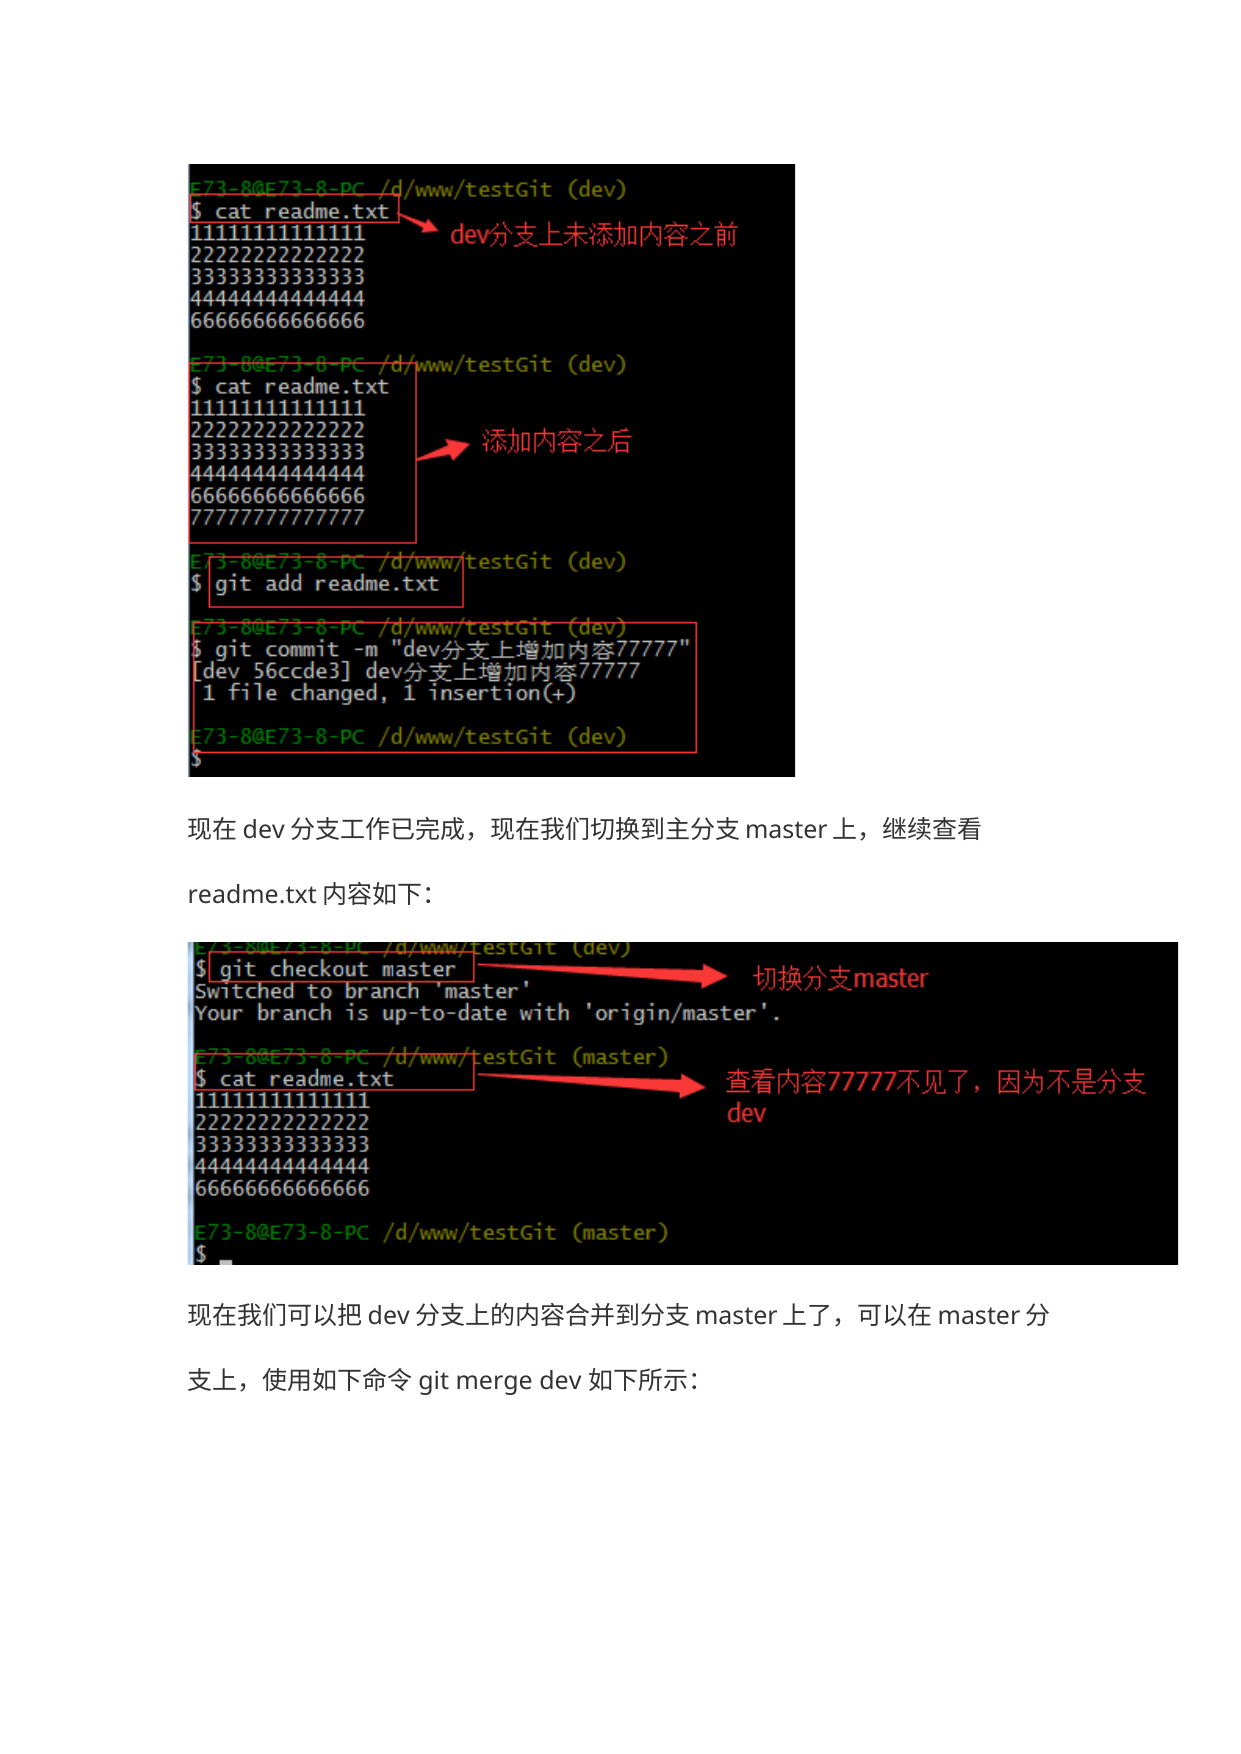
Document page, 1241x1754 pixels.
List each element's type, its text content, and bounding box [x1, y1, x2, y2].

picture [187, 942, 1179, 1265]
text 现在dev分支工作已完成，现在我们切换到主分支master上，继续查看readme.txt内容如下： [187, 795, 1053, 925]
text 现在我们可以把dev分支上的内容合并到分支master上了，可以在master分支上，使用如下命令 git merge dev 如下所示： [187, 1281, 1053, 1411]
picture [187, 164, 796, 777]
